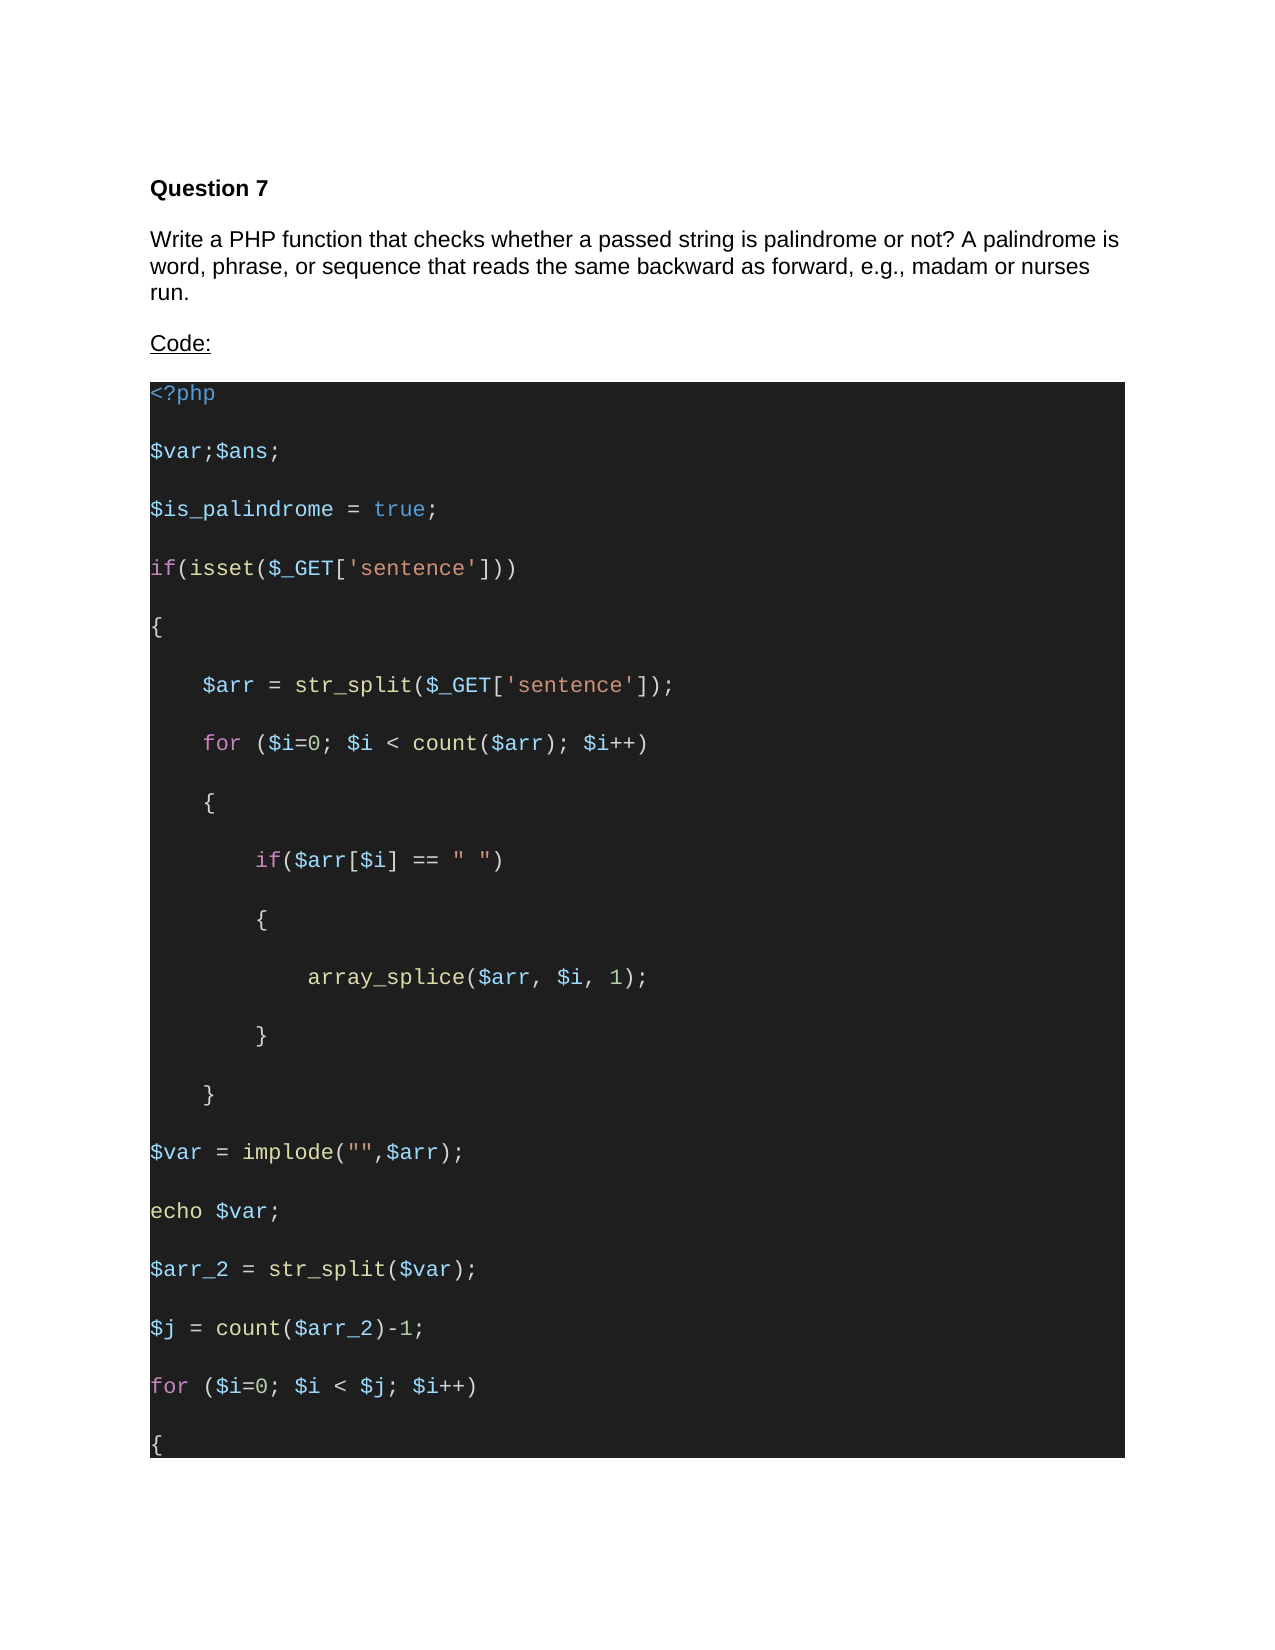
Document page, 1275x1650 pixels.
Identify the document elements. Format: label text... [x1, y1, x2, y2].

text if($arr[$i] == " ") [150, 849, 1125, 874]
text { [150, 1434, 1125, 1458]
text Write a PHP function that checks whether a passed string is palindrome or not? A palindrome is word, phrase, or sequence that reads the same backward as forward, e.g., madam or nurses run. [150, 226, 1125, 305]
text { [150, 791, 1125, 816]
text echo $var; [150, 1200, 1125, 1225]
text { [150, 908, 1125, 932]
text $is_palindrome = true; [150, 499, 1125, 523]
text $arr_2 = str_split($var); [150, 1258, 1125, 1283]
text <?php [150, 382, 1125, 407]
text } [150, 1083, 1125, 1108]
text for ($i=0; $i < count($arr); $i++) [150, 732, 1125, 757]
text Question 7 [150, 175, 1125, 201]
text for ($i=0; $i < $j; $i++) [150, 1375, 1125, 1400]
text $var;$ans; [150, 440, 1125, 465]
text } [150, 1024, 1125, 1049]
text { [150, 616, 1125, 640]
text Code: [150, 330, 1125, 357]
text $var = implode("",$arr); [150, 1141, 1125, 1166]
text $j = count($arr_2)-1; [150, 1317, 1125, 1342]
text if(isset($_GET['sentence'])) [150, 557, 1125, 582]
text $arr = str_split($_GET['sentence']); [150, 674, 1125, 699]
text array_splice($arr, $i, 1); [150, 966, 1125, 991]
